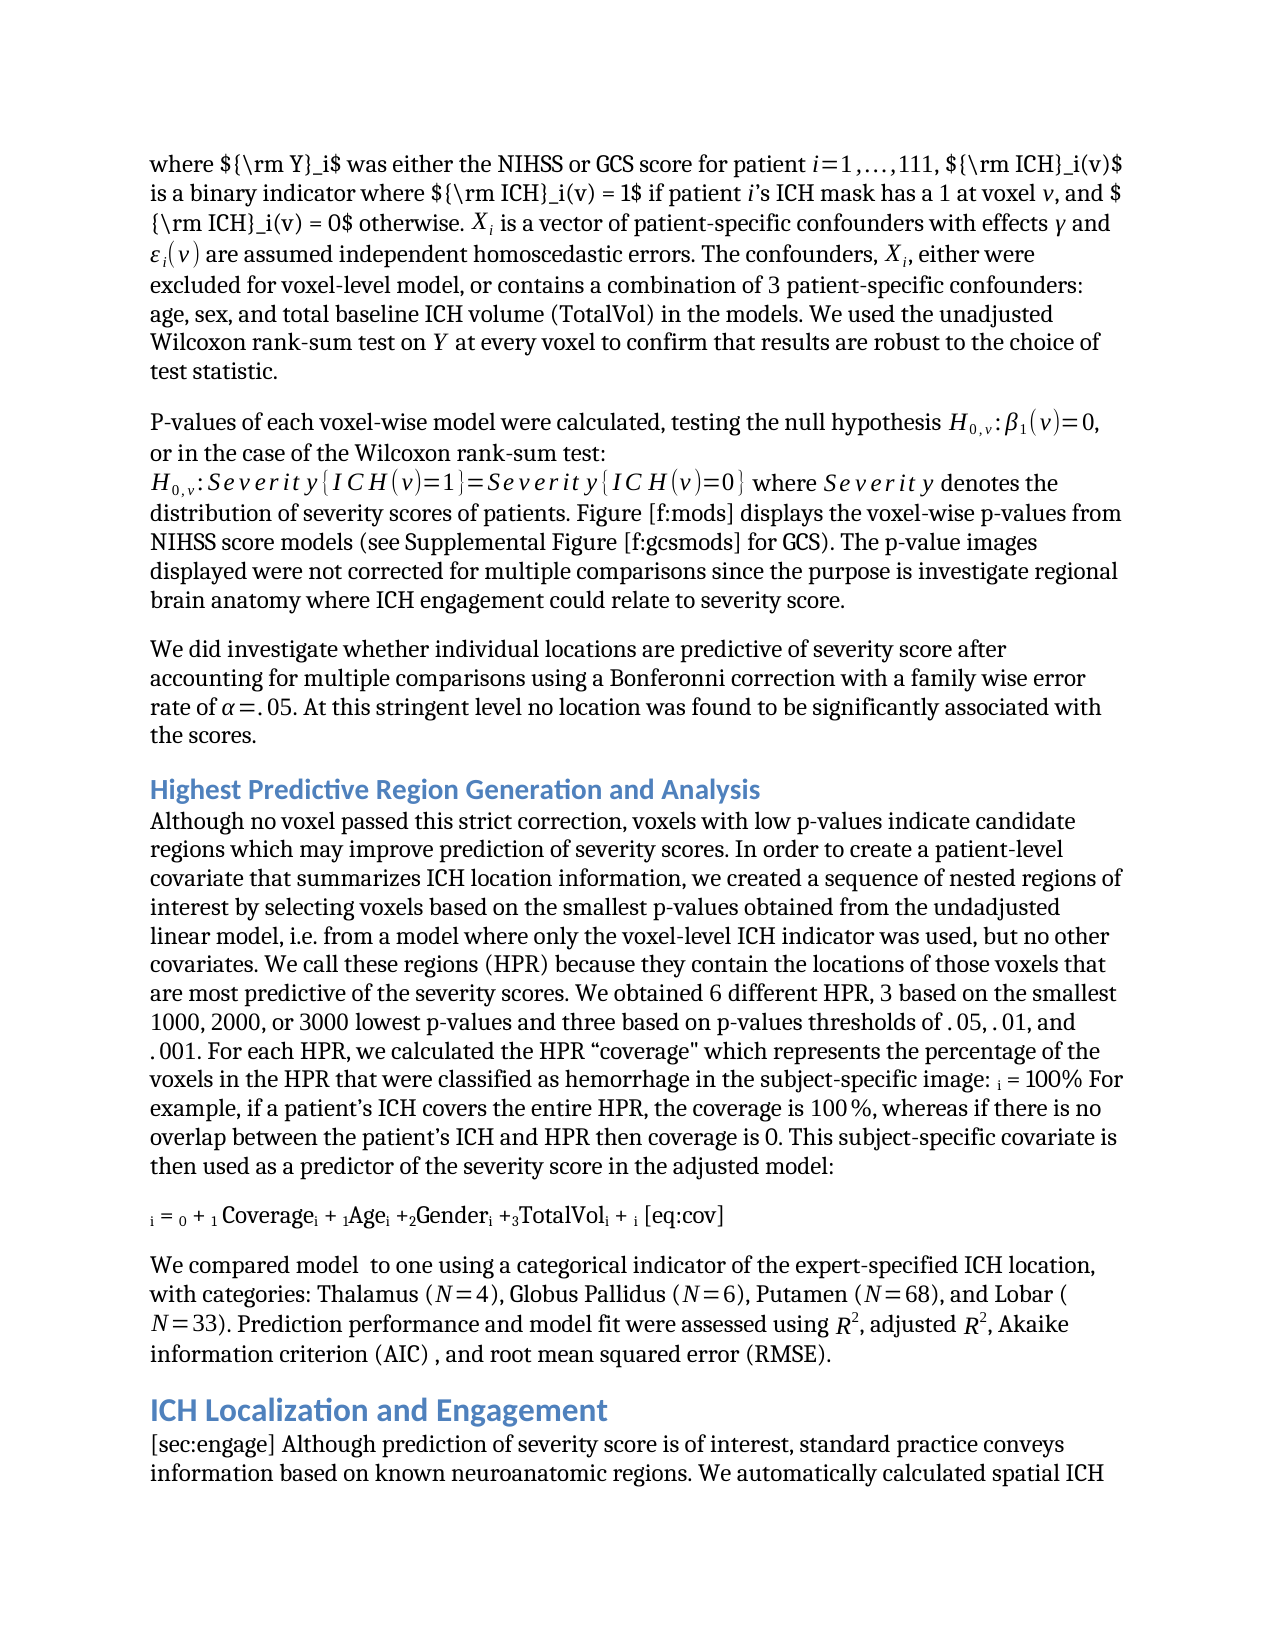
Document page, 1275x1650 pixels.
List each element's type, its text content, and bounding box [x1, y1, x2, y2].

text We did investigate whether individual locations are predictive of severity score after accounting for multiple comparisons using a Bonferonni correction with a family wise error rate of . At this stringent level no location was found to be significantly associated with the scores. [150, 635, 1125, 750]
text i = 0 + 1 Coveragei + 1Agei +2Genderi +3TotalVoli + i [eq:cov] [150, 1201, 1125, 1230]
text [150, 1430, 1125, 1487]
text where ${\rm Y}_i$ was either the NIHSS or GCS score for patient , ${\rm ICH}_i(v)$ is a binary indicator where ${\rm ICH}_i(v) = 1$ if patient ’s ICH mask has a at voxel , and ${\rm ICH}_i(v) = 0$ otherwise. is a vector of patient-specific confounders with effects and are assumed independent homoscedastic errors. The confounders, , either were excluded for voxel-level model, or contains a combination of patient-specific confounders: age, sex, and total baseline ICH volume (TotalVol) in the models. We used the unadjusted Wilcoxon rank-sum test on at every voxel to confirm that results are robust to the choice of test statistic. [150, 150, 1125, 386]
text P-values of each voxel-wise model were calculated, testing the null hypothesis , or in the case of the Wilcoxon rank-sum test: where denotes the distribution of severity scores of patients. Figure [f:mods] displays the voxel-wise p-values from NIHSS score models (see Supplemental Figure [f:gcsmods] for GCS). The p-value images displayed were not corrected for multiple comparisons since the purpose is investigate regional brain anatomy where ICH engagement could relate to severity score. [150, 407, 1125, 614]
subtitle ICH Localization and Engagement [150, 1389, 1125, 1430]
text We compared model to one using a categorical indicator of the expert-specified ICH location, with categories: Thalamus (), Globus Pallidus (), Putamen (), and Lobar (). Prediction performance and model fit were assessed using , adjusted , Akaike information criterion (AIC) , and root mean squared error (RMSE). [150, 1251, 1125, 1368]
text Although no voxel passed this strict correction, voxels with low p-values indicate candidate regions which may improve prediction of severity scores. In order to create a patient-level covariate that summarizes ICH location information, we created a sequence of nested regions of interest by selecting voxels based on the smallest p-values obtained from the undadjusted linear model, i.e. from a model where only the voxel-level ICH indicator was used, but no other covariates. We call these regions (HPR) because they contain the locations of those voxels that are most predictive of the severity scores. We obtained different HPR, based on the smallest , , or lowest p-values and three based on p-values thresholds of , , and . For each HPR, we calculated the HPR “coverage" which represents the percentage of the voxels in the HPR that were classified as hemorrhage in the subject-specific image: i = 100% For example, if a patient’s ICH covers the entire HPR, the coverage is , whereas if there is no overlap between the patient’s ICH and HPR then coverage is 0. This subject-specific covariate is then used as a predictor of the severity score in the adjusted model: [150, 807, 1125, 1180]
subtitle Highest Predictive Region Generation and Analysis [150, 771, 1125, 807]
